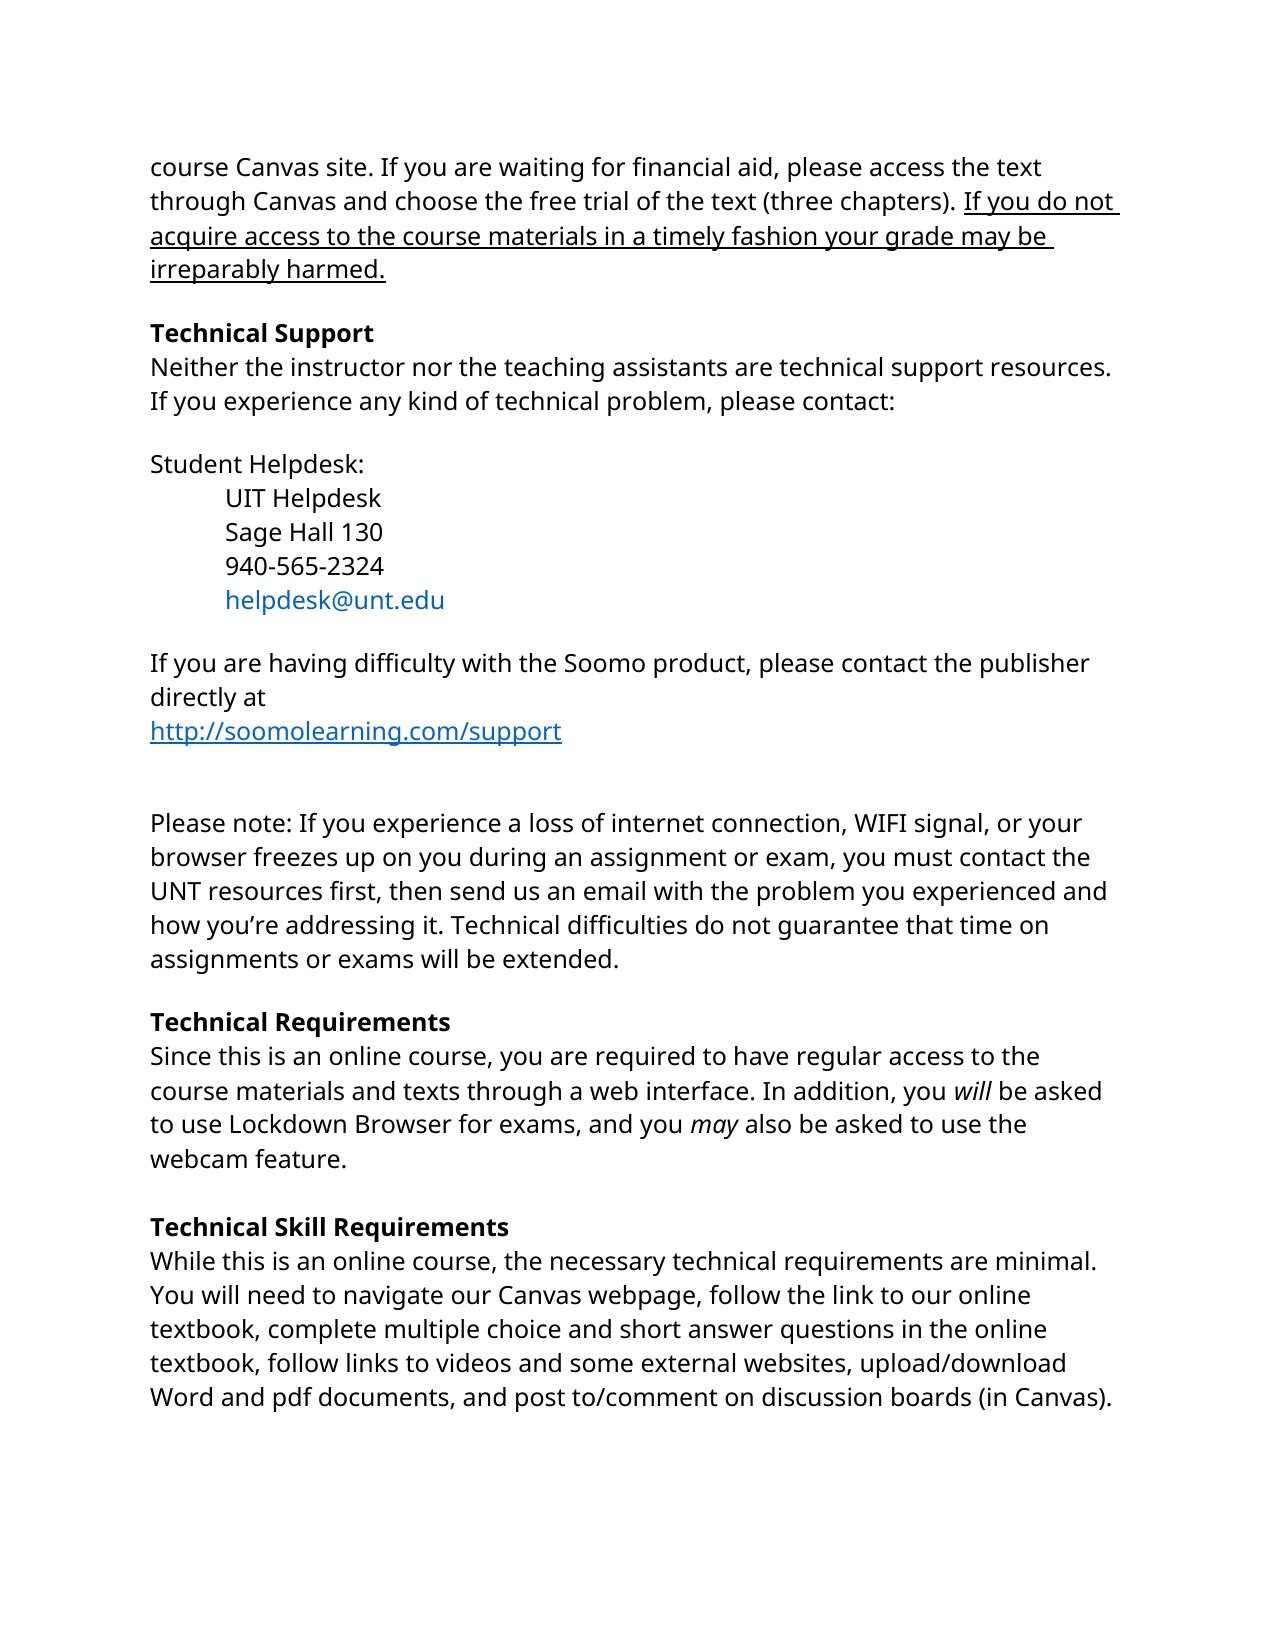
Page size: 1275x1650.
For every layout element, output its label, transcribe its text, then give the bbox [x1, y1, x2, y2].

text Since this is an online course, you are required to have regular access to the course materials and texts through a web interface. In addition, you will be asked to use Lockdown Browser for exams, and you may also be asked to use the webcam feature. [150, 1039, 1125, 1175]
text Technical Requirements [150, 1005, 1125, 1039]
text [150, 150, 1125, 286]
text http://soomolearning.com/support [150, 713, 1125, 748]
text 940-565-2324 [150, 548, 1125, 583]
text Neither the instructor nor the teaching assistants are technical support resources. If you experience any kind of technical problem, please contact: [150, 349, 1125, 418]
text While this is an online course, the necessary technical requirements are minimal. You will need to navigate our Canvas webpage, follow the link to our online textbook, complete multiple choice and short answer questions in the online textbook, follow links to videos and some external websites, upload/download Word and pdf documents, and post to/comment on discussion boards (in Canvas). [150, 1243, 1125, 1414]
text helpdesk@unt.edu [150, 583, 1125, 617]
text If you are having difficulty with the Soomo product, please contact the publisher directly at [150, 645, 1125, 713]
text Please note: If you experience a loss of internet connection, WIFI signal, or your browser freezes up on you during an assignment or exam, you must contact the UNT resources first, then send us an email with the problem you experienced and how you’re addressing it. Technical difficulties do not guarantee that time on assignments or exams will be extended. [150, 806, 1125, 976]
text Technical Support [150, 315, 1125, 349]
text UIT Helpdesk [150, 480, 1125, 514]
text Student Helpdesk: [150, 446, 1125, 480]
text Technical Skill Requirements [150, 1209, 1125, 1243]
text Sage Hall 130 [150, 514, 1125, 548]
